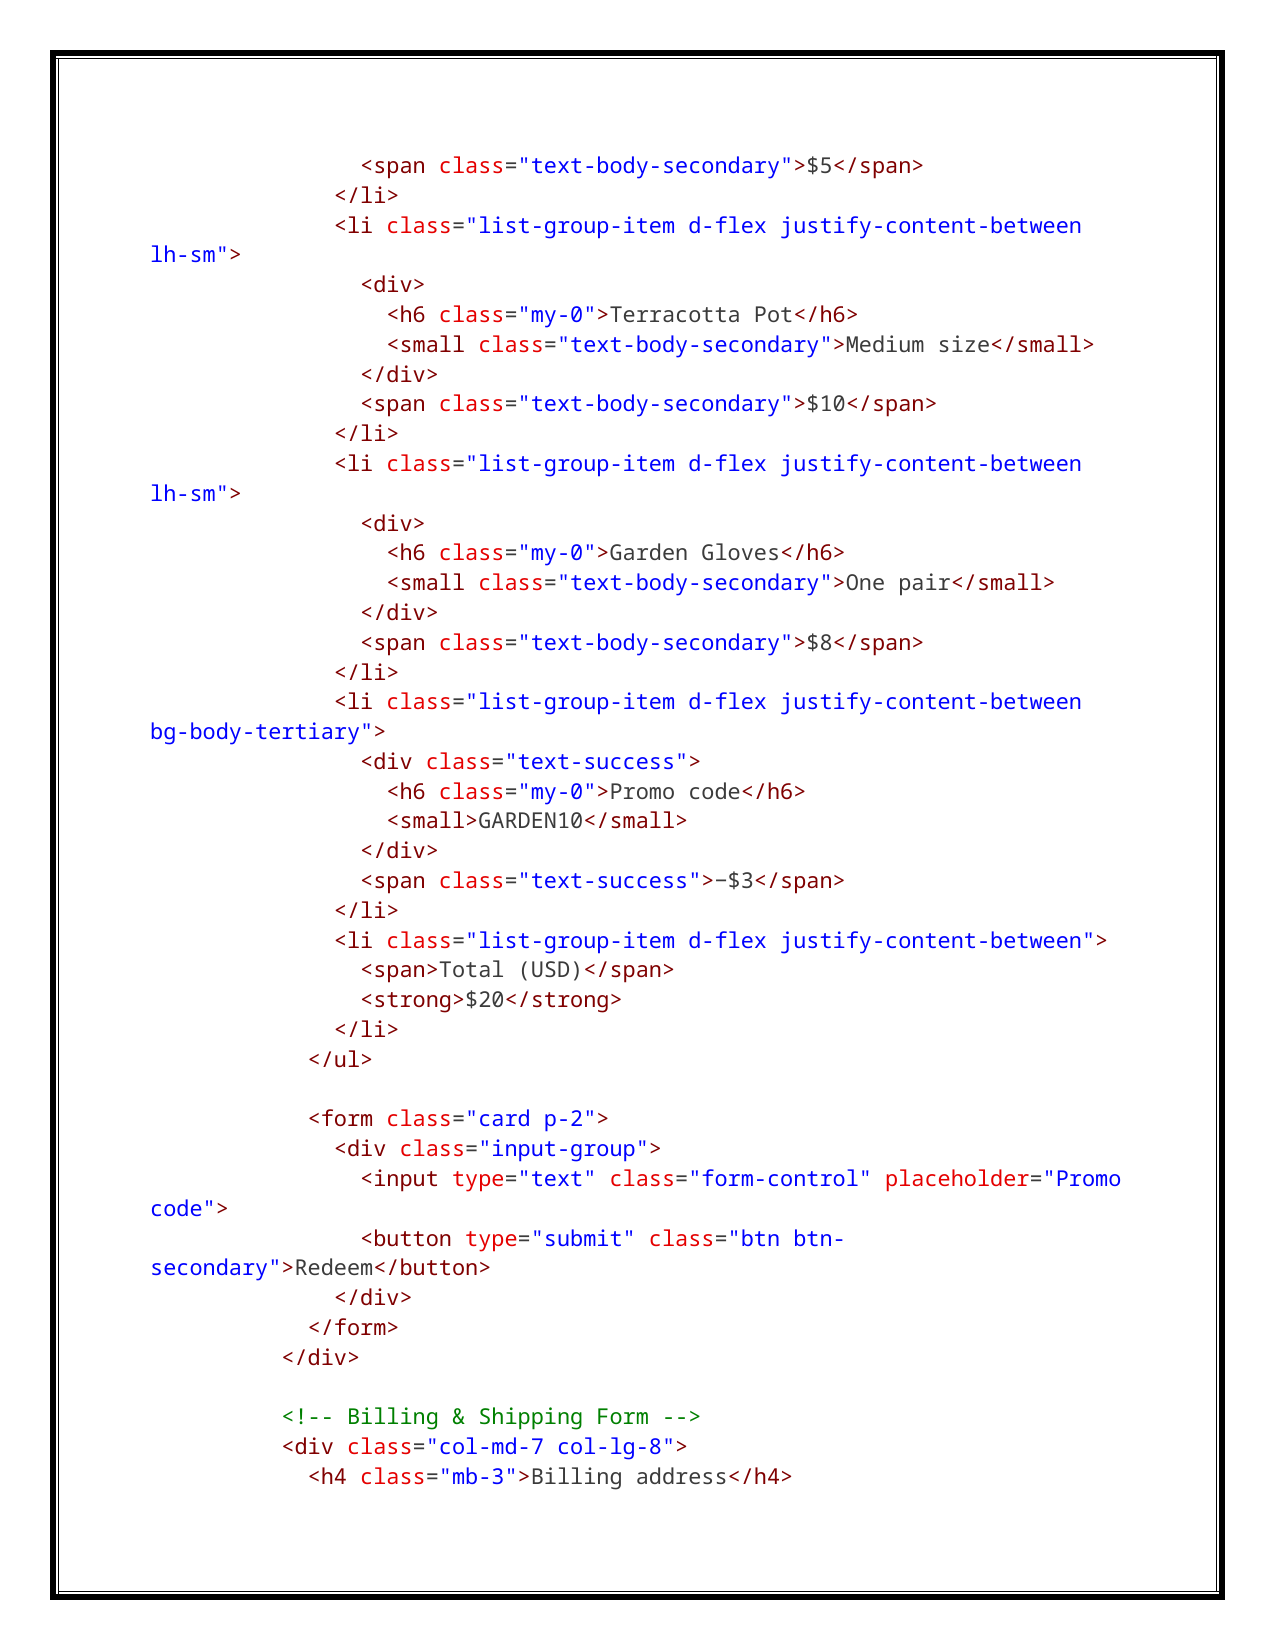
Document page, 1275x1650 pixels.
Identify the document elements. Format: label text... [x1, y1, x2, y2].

text <li class="list-group-item d-flex justify-content-between bg-body-tertiary"> [150, 686, 1125, 746]
text <div class="input-group"> [150, 1133, 1125, 1163]
text <h6 class="my-0">Terracotta Pot</h6> [150, 299, 1125, 329]
text <div> [150, 269, 1125, 299]
text <strong>$20</strong> [150, 984, 1125, 1014]
text </li> [150, 656, 1125, 686]
text <input type="text" class="form-control" placeholder="Promo code"> [150, 1163, 1125, 1222]
text <span>Total (USD)</span> [150, 954, 1125, 984]
text <span class="text-body-secondary">$10</span> [150, 388, 1125, 418]
text </div> [150, 597, 1125, 627]
text <div class="col-md-7 col-lg-8"> [150, 1431, 1125, 1461]
text </li> [150, 418, 1125, 448]
text </li> [150, 895, 1125, 924]
text </form> [150, 1312, 1125, 1342]
text </div> [150, 358, 1125, 388]
text <small class="text-body-secondary">One pair</small> [150, 567, 1125, 597]
text <div class="text-success"> [150, 746, 1125, 776]
text <small>GARDEN10</small> [150, 805, 1125, 835]
text <small class="text-body-secondary">Medium size</small> [150, 329, 1125, 358]
text </ul> [150, 1044, 1125, 1073]
text <li class="list-group-item d-flex justify-content-between lh-sm"> [150, 448, 1125, 507]
text </div> [150, 1342, 1125, 1371]
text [150, 209, 1125, 269]
text <span class="text-body-secondary">$5</span> [150, 150, 1125, 180]
text <h6 class="my-0">Promo code</h6> [150, 776, 1125, 805]
text </li> [150, 180, 1125, 209]
text <div> [150, 507, 1125, 537]
text <span class="text-body-secondary">$8</span> [150, 627, 1125, 656]
text <form class="card p-2"> [150, 1103, 1125, 1133]
text <h6 class="my-0">Garden Gloves</h6> [150, 537, 1125, 567]
text </li> [150, 1014, 1125, 1044]
text <li class="list-group-item d-flex justify-content-between"> [150, 924, 1125, 954]
text <button type="submit" class="btn btn-secondary">Redeem</button> [150, 1222, 1125, 1282]
text </div> [150, 1282, 1125, 1312]
text <span class="text-success">−$3</span> [150, 865, 1125, 895]
text <!-- Billing & Shipping Form --> [150, 1401, 1125, 1431]
text <h4 class="mb-3">Billing address</h4> [150, 1461, 1125, 1491]
text </div> [150, 835, 1125, 865]
